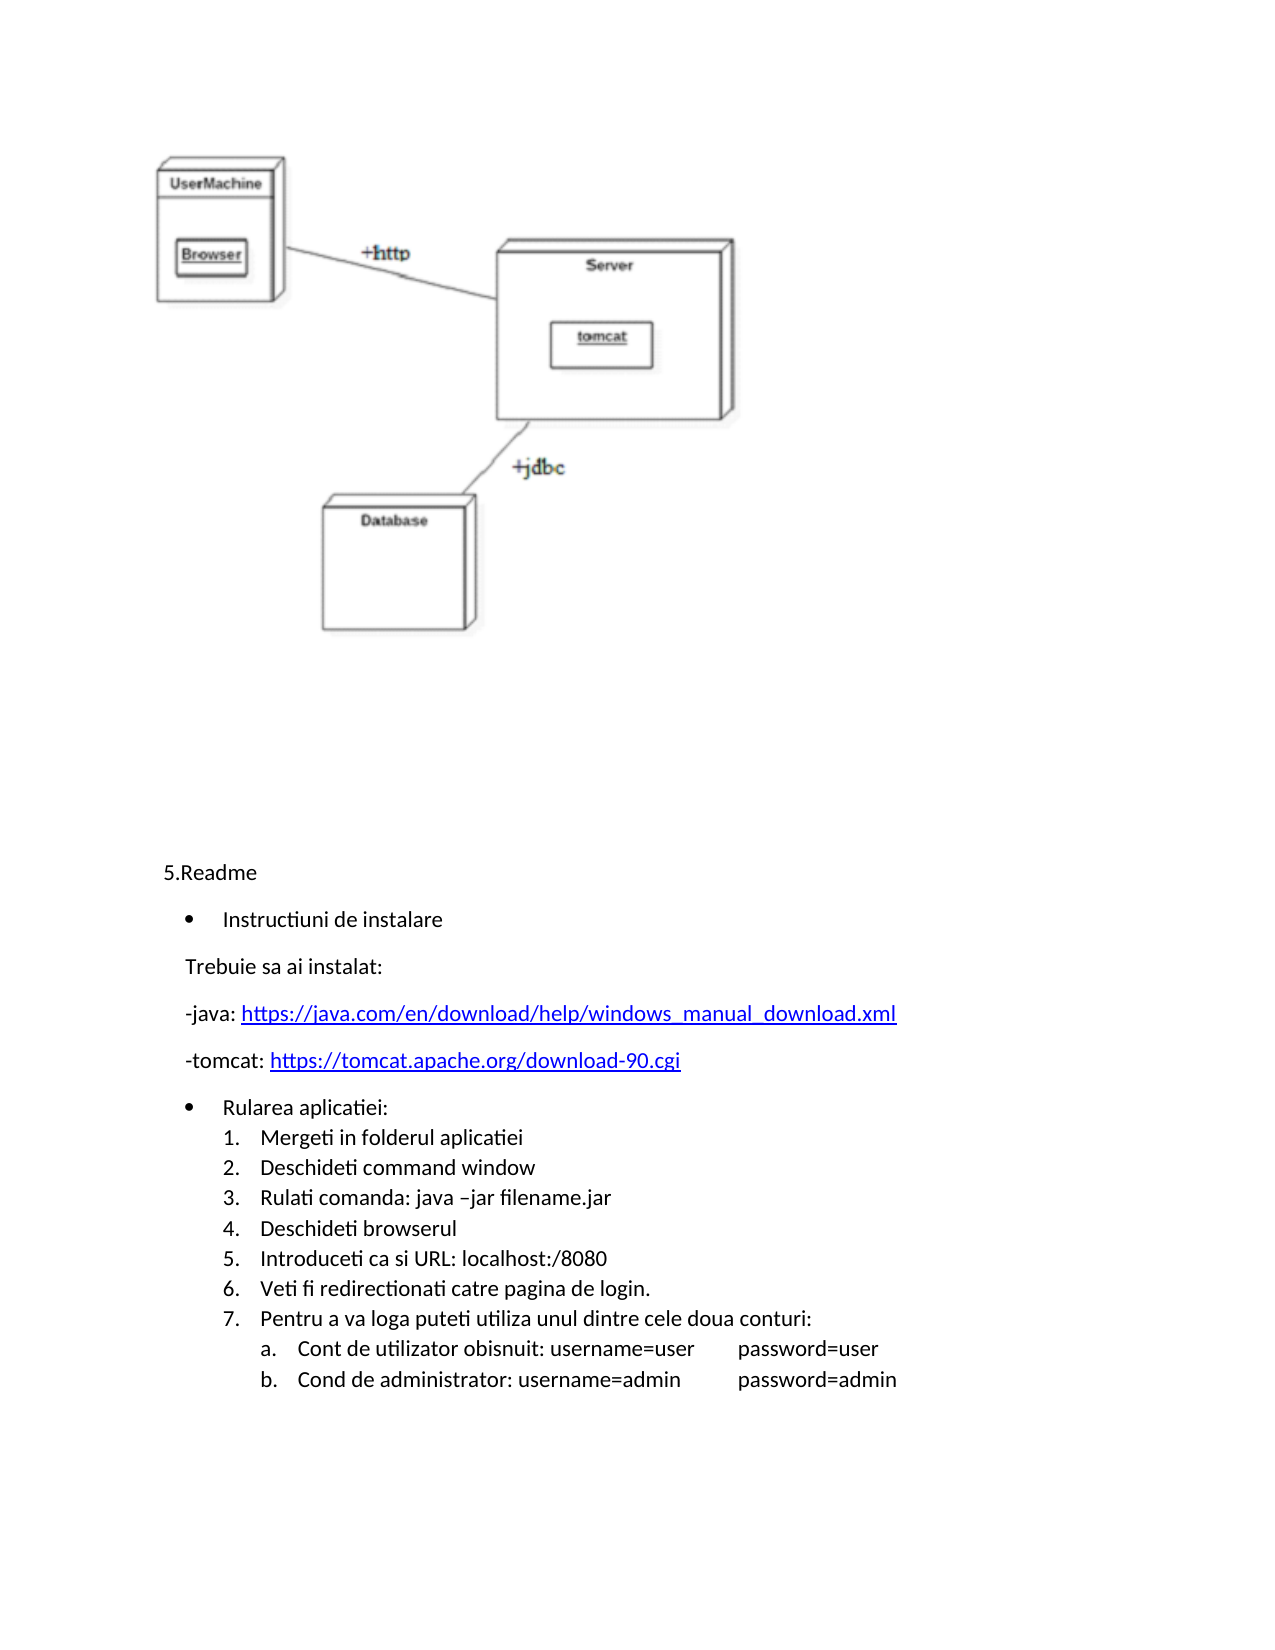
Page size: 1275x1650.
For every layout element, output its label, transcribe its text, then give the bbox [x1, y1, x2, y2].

list Pentru a va loga puteti utiliza unul dintre cele doua conturi: [223, 1304, 1127, 1332]
list Deschideti command window [223, 1153, 1127, 1181]
list Rulati comanda: java –jar filename.jar [223, 1183, 1127, 1212]
list Deschideti browserul [223, 1214, 1127, 1242]
text Trebuie sa ai instalat: [185, 952, 1127, 980]
list Cond de administrator: username=admin password=admin [260, 1365, 1127, 1393]
text -tomcat: https://tomcat.apache.org/download-90.cgi [185, 1046, 1127, 1074]
list Introduceti ca si URL: localhost:/8080 [223, 1244, 1127, 1272]
text 5.Readme [148, 858, 1127, 887]
list Mergeti in folderul aplicatiei [223, 1123, 1127, 1151]
list Instructiuni de instalare [185, 905, 1127, 933]
list Cont de utilizator obisnuit: username=user password=user [260, 1334, 1127, 1363]
list Veti fi redirectionati catre pagina de login. [223, 1274, 1127, 1302]
list Rularea aplicatiei: [185, 1093, 1127, 1121]
text -java: https://java.com/en/download/help/windows_manual_download.xml [185, 999, 1127, 1027]
